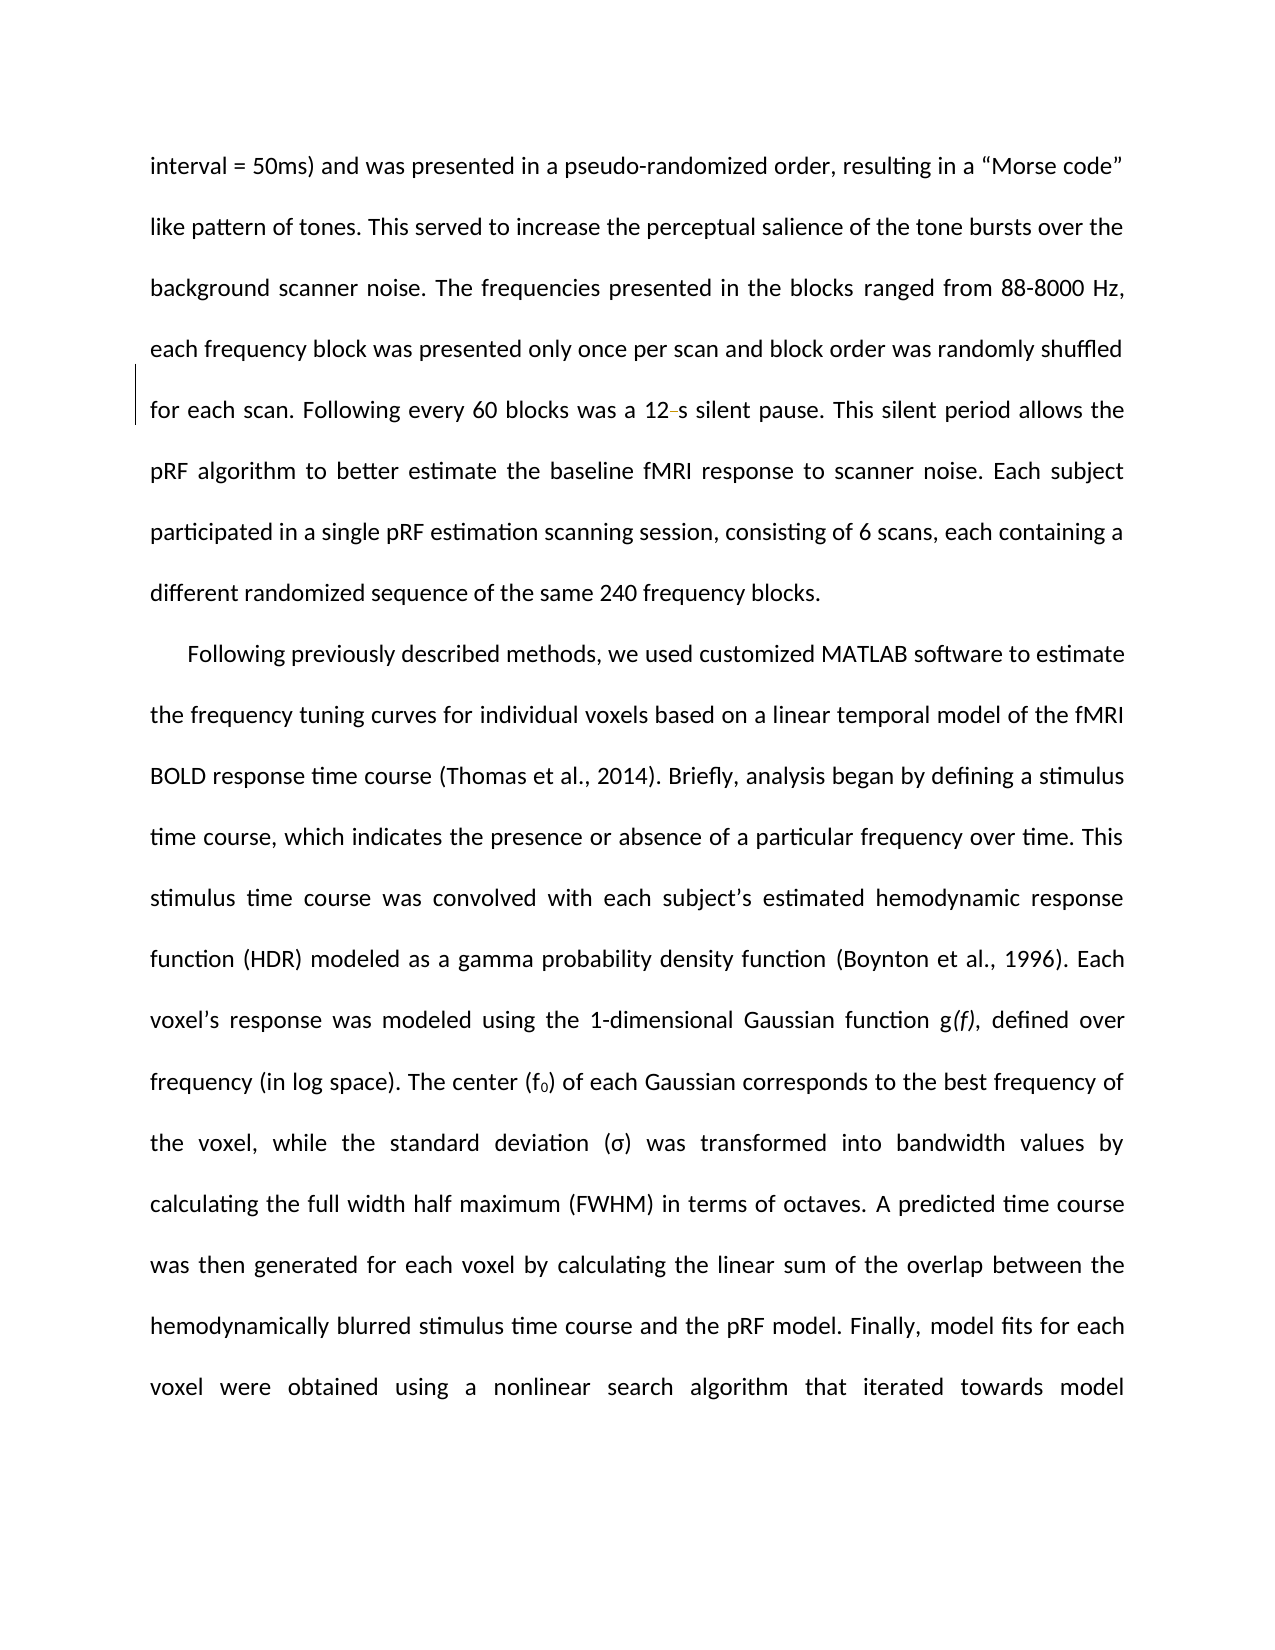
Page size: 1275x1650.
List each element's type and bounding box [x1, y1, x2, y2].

text [150, 638, 1125, 1401]
text [150, 150, 1125, 608]
